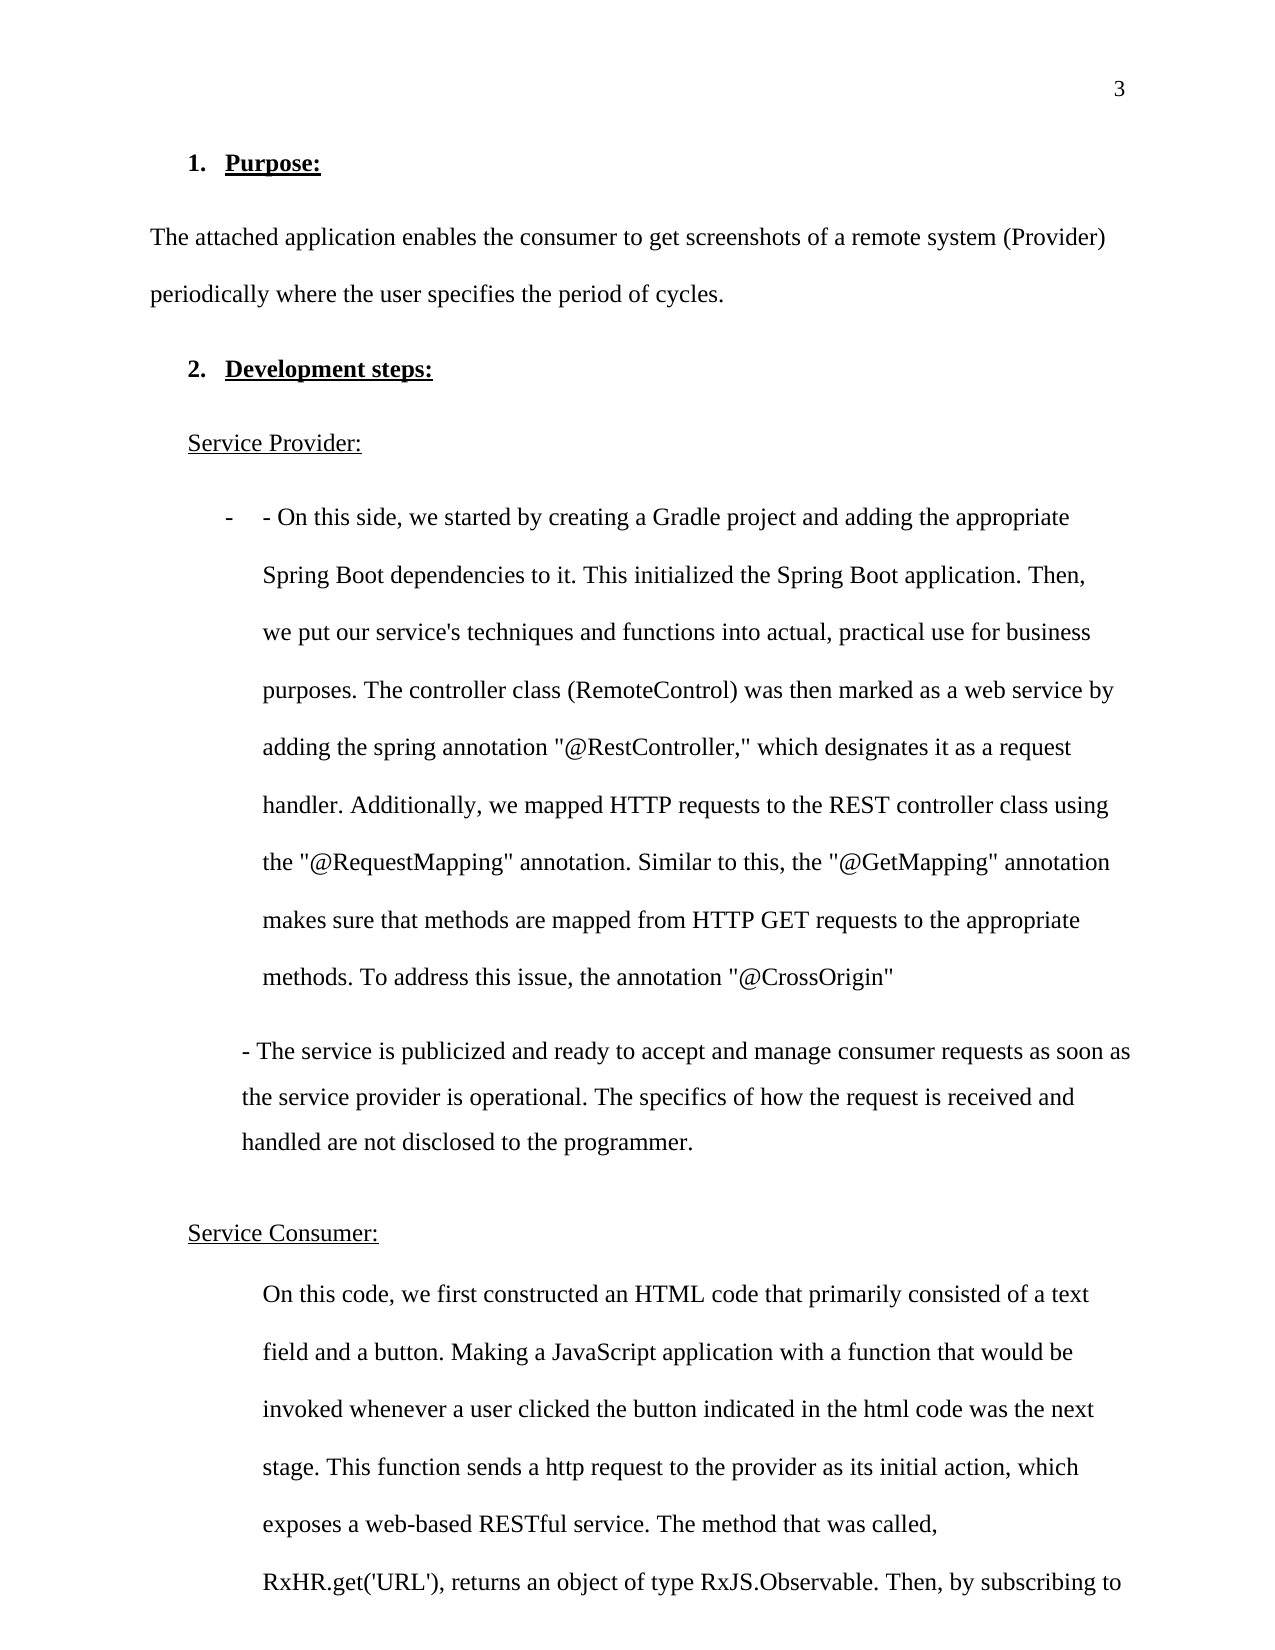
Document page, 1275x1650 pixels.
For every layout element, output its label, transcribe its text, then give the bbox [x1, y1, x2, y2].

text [262, 1279, 1124, 1595]
subtitle Development steps: [187, 354, 1135, 382]
text - The service is publicized and ready to accept and manage consumer requests as soon as [214, 1036, 1135, 1065]
text the service provider is operational. The specifics of how the request is received and [214, 1082, 1135, 1111]
text The attached application enables the consumer to get screenshots of a remote system (Provider) periodically where the user specifies the period of cycles. [150, 222, 1108, 308]
list - On this side, we started by creating a Gradle project and adding the appropriate Spring Boot dependencies to it. This initialized the Spring Boot application. Then, we put our service's techniques and functions into actual, practical use for business purposes. The controller class (RemoteControl) was then marked as a web service by adding the spring annotation "@RestController," which designates it as a request handler. Additionally, we mapped HTTP requests to the REST controller class using the "@RequestMapping" annotation. Similar to this, the "@GetMapping" annotation makes sure that methods are mapped from HTTP GET requests to the appropriate methods. To address this issue, the annotation "@CrossOrigin" [225, 502, 1115, 991]
text Service Provider: [187, 428, 1135, 457]
subtitle Purpose: [187, 148, 1135, 177]
text Service Consumer: [187, 1218, 1135, 1247]
text handled are not disclosed to the programmer. [214, 1127, 1135, 1156]
